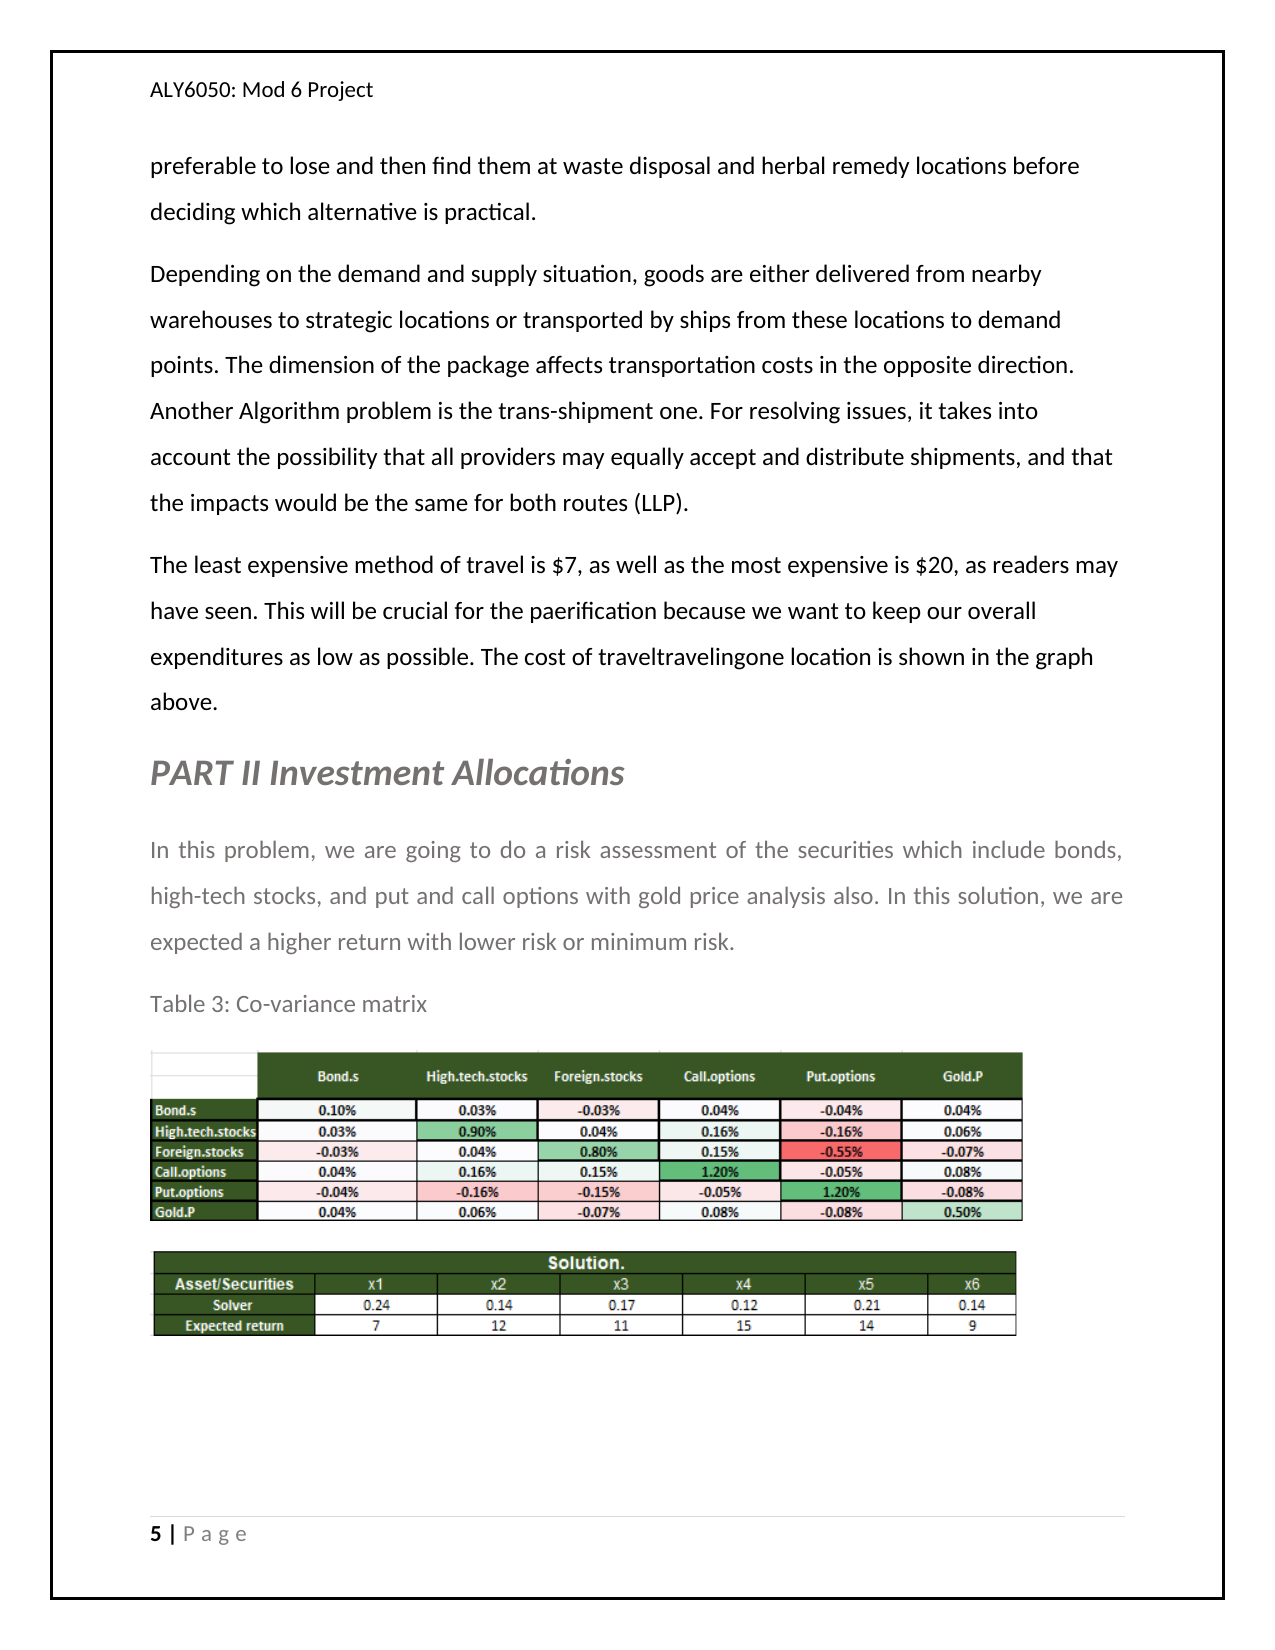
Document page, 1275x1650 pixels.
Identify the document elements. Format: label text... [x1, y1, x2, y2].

text The least expensive method of travel is $7, as well as the most expensive is $20, as readers may have seen. This will be crucial for the paerification because we want to keep our overall expenditures as low as possible. The cost of traveltravelingone location is shown in the graph above. [150, 549, 1125, 717]
text In this problem, we are going to do a risk assessment of the securities which include bonds, high-tech stocks, and put and call options with gold price analysis also. In this solution, we are expected a higher return with lower risk or minimum risk. [150, 834, 1125, 956]
text Depending on the demand and supply situation, goods are either delivered from nearby warehouses to strategic locations or transported by ships from these locations to demand points. The dimension of the package affects transportation costs in the opposite direction. Another Algorithm problem is the trans-shipment one. For resolving issues, it takes into account the possibility that all providers may equally accept and distribute shipments, and that the impacts would be the same for both routes (LLP). [150, 258, 1125, 517]
text Table 3: Co-variance matrix [150, 988, 1125, 1018]
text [150, 150, 1125, 226]
picture [150, 1251, 1017, 1336]
text PART II Investment Allocations [150, 749, 1125, 794]
picture [150, 1050, 1023, 1221]
